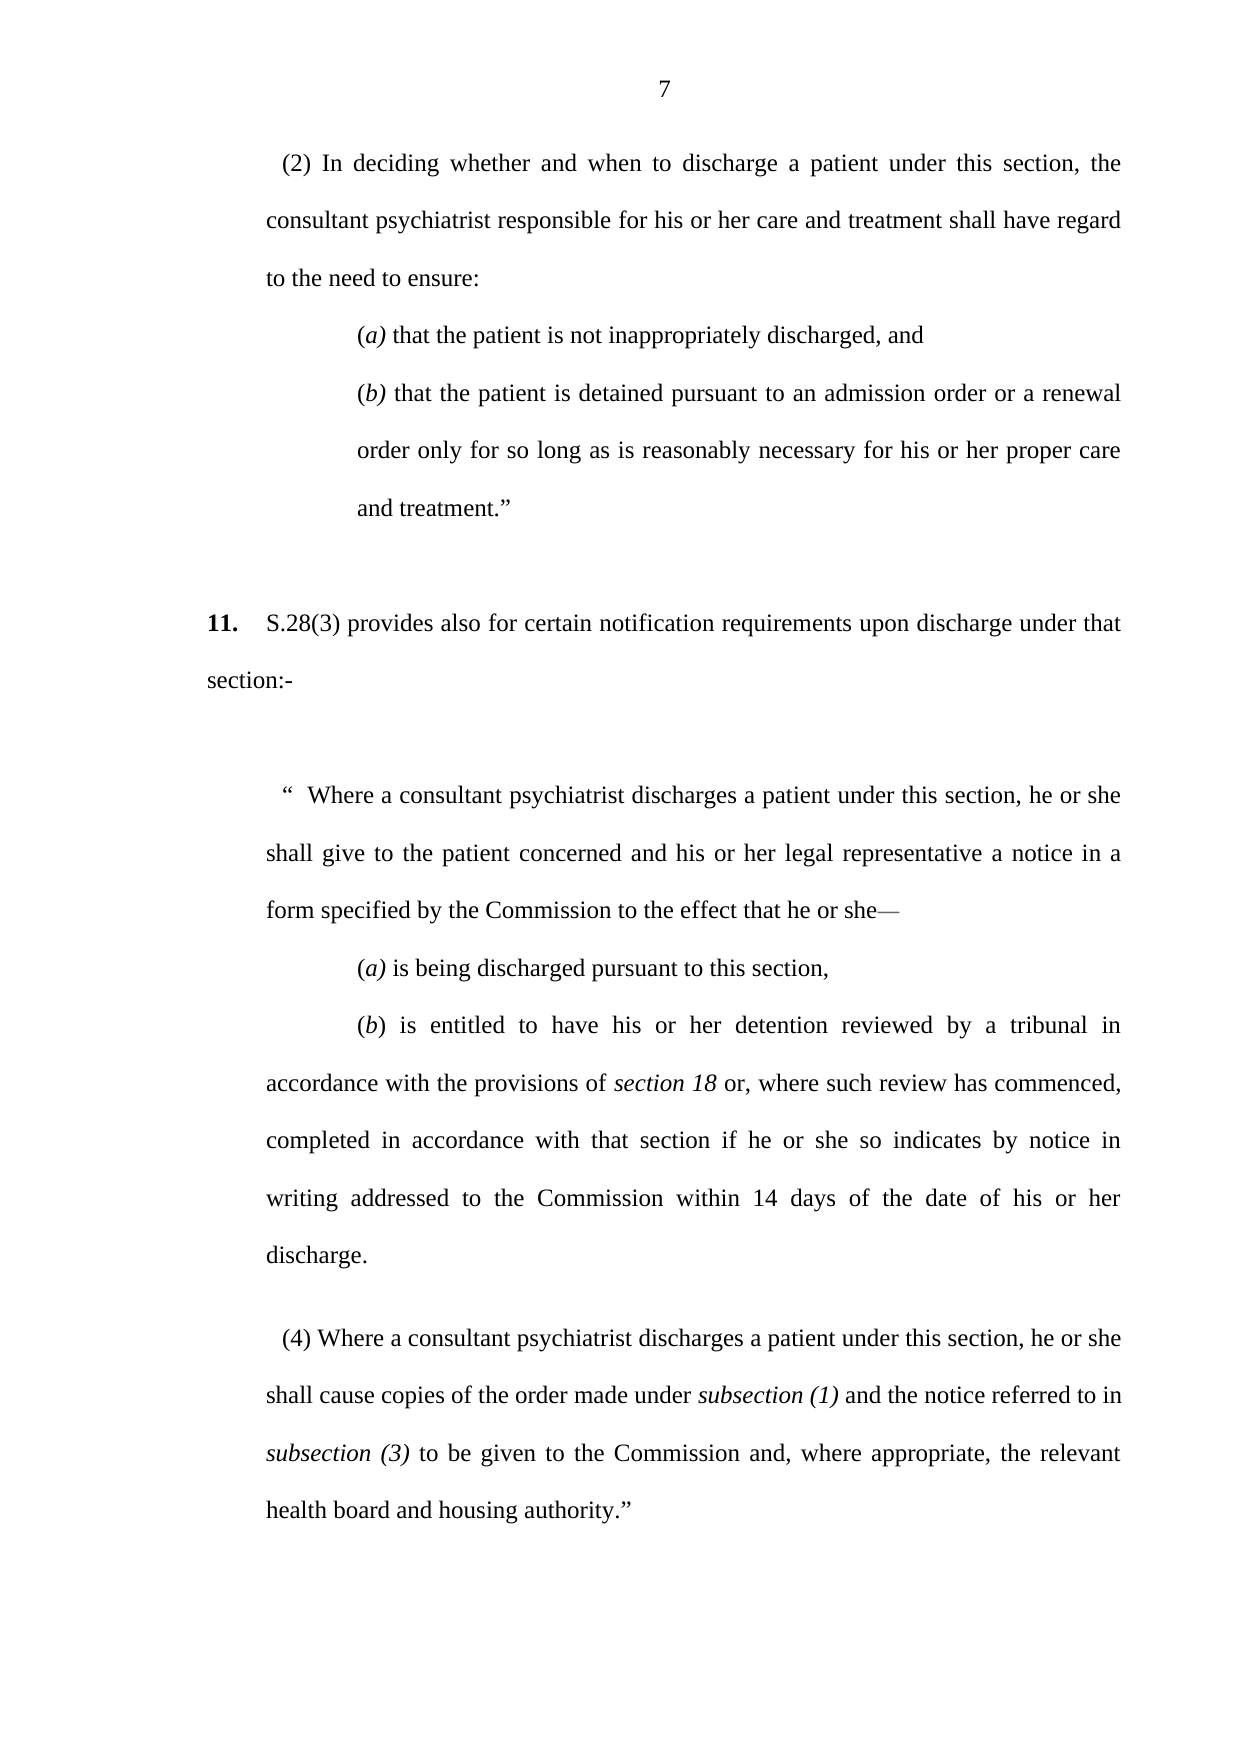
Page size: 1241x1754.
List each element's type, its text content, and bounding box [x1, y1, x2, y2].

list S.28(3) provides also for certain notification requirements upon discharge under that section:- [207, 608, 1122, 694]
text (2) In deciding whether and when to discharge a patient under this section, the consultant psychiatrist responsible for his or her care and treatment shall have regard to the need to ensure: [266, 148, 1122, 291]
text (b) that the patient is detained pursuant to an admission order or a renewal order only for so long as is reasonably necessary for his or her proper care and treatment.” [357, 378, 1122, 521]
text “ Where a consultant psychiatrist discharges a patient under this section, he or she shall give to the patient concerned and his or her legal representative a notice in a form specified by the Commission to the effect that he or she— [266, 780, 1122, 924]
text (a) is being discharged pursuant to this section, [266, 953, 1122, 981]
text (b) is entitled to have his or her detention reviewed by a tribunal in accordance with the provisions of section 18 or, where such review has commenced, completed in accordance with that section if he or she so indicates by notice in writing addressed to the Commission within 14 days of the date of his or her discharge. [266, 1010, 1122, 1269]
text (a) that the patient is not inappropriately discharged, and [266, 320, 1122, 349]
text (4) Where a consultant psychiatrist discharges a patient under this section, he or she shall cause copies of the order made under subsection (1) and the notice referred to in subsection (3) to be given to the Commission and, where appropriate, the relevant health board and housing authority.” [266, 1323, 1122, 1524]
